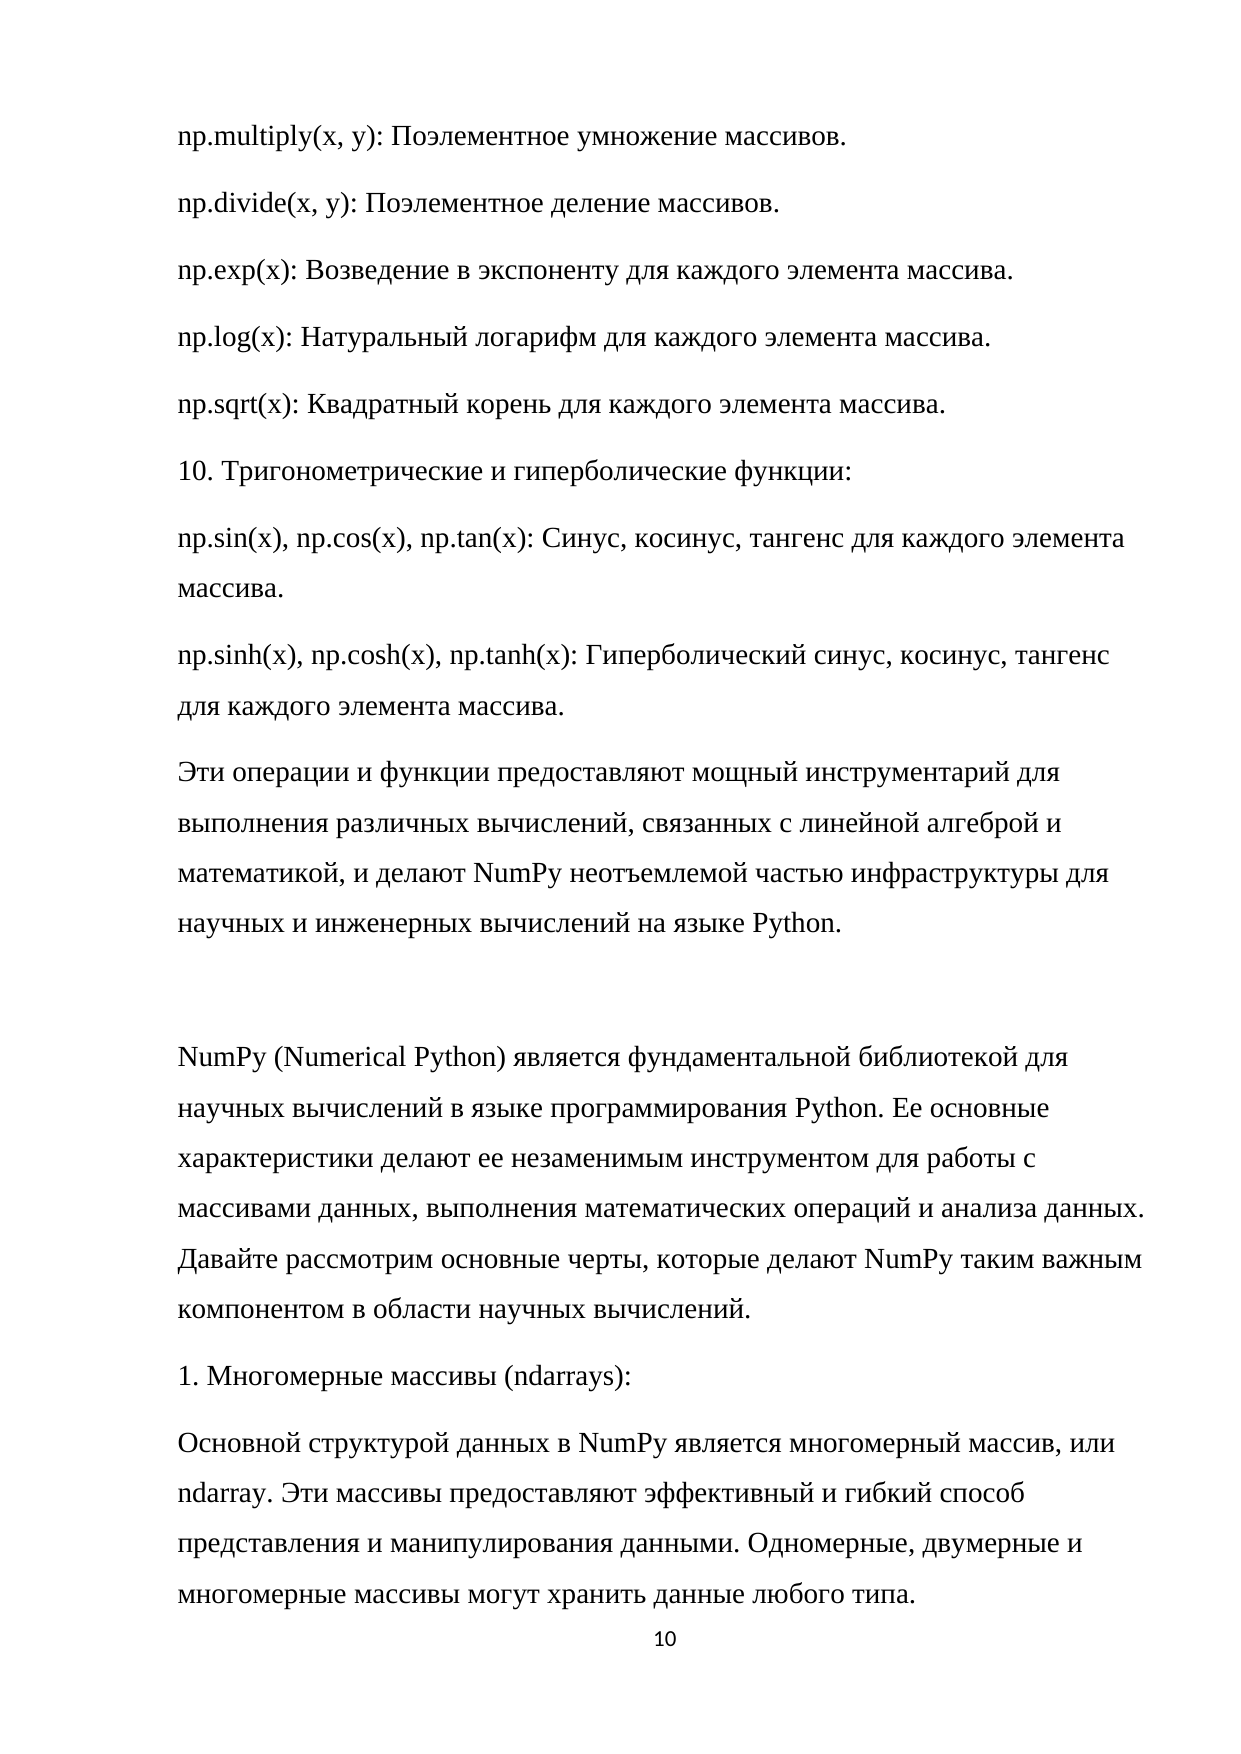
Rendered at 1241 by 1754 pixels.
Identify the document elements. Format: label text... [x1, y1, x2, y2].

text np.sinh(x), np.cosh(x), np.tanh(x): Гиперболический синус, косинус, тангенс для каждого элемента массива. [177, 637, 1152, 721]
text Эти операции и функции предоставляют мощный инструментарий для выполнения различных вычислений, связанных с линейной алгеброй и математикой, и делают NumPy неотъемлемой частью инфраструктуры для научных и инженерных вычислений на языке Python. [177, 754, 1152, 939]
text np.exp(x): Возведение в экспоненту для каждого элемента массива. [177, 252, 1152, 286]
text NumPy (Numerical Python) является фундаментальной библиотекой для научных вычислений в языке программирования Python. Ее основные характеристики делают ее незаменимым инструментом для работы с массивами данных, выполнения математических операций и анализа данных. Давайте рассмотрим основные черты, которые делают NumPy таким важным компонентом в области научных вычислений. [177, 1039, 1152, 1324]
text np.multiply(x, y): Поэлементное умножение массивов. [177, 118, 1152, 152]
text 10. Тригонометрические и гиперболические функции: [177, 453, 1152, 487]
text np.sin(x), np.cos(x), np.tan(x): Синус, косинус, тангенс для каждого элемента массива. [177, 520, 1152, 604]
text 1. Многомерные массивы (ndarrays): [177, 1358, 1152, 1392]
text np.divide(x, y): Поэлементное деление массивов. [177, 185, 1152, 219]
text Основной структурой данных в NumPy является многомерный массив, или ndarray. Эти массивы предоставляют эффективный и гибкий способ представления и манипулирования данными. Одномерные, двумерные и многомерные массивы могут хранить данные любого типа. [177, 1425, 1152, 1609]
text np.log(x): Натуральный логарифм для каждого элемента массива. [177, 319, 1152, 353]
text np.sqrt(x): Квадратный корень для каждого элемента массива. [177, 386, 1152, 419]
